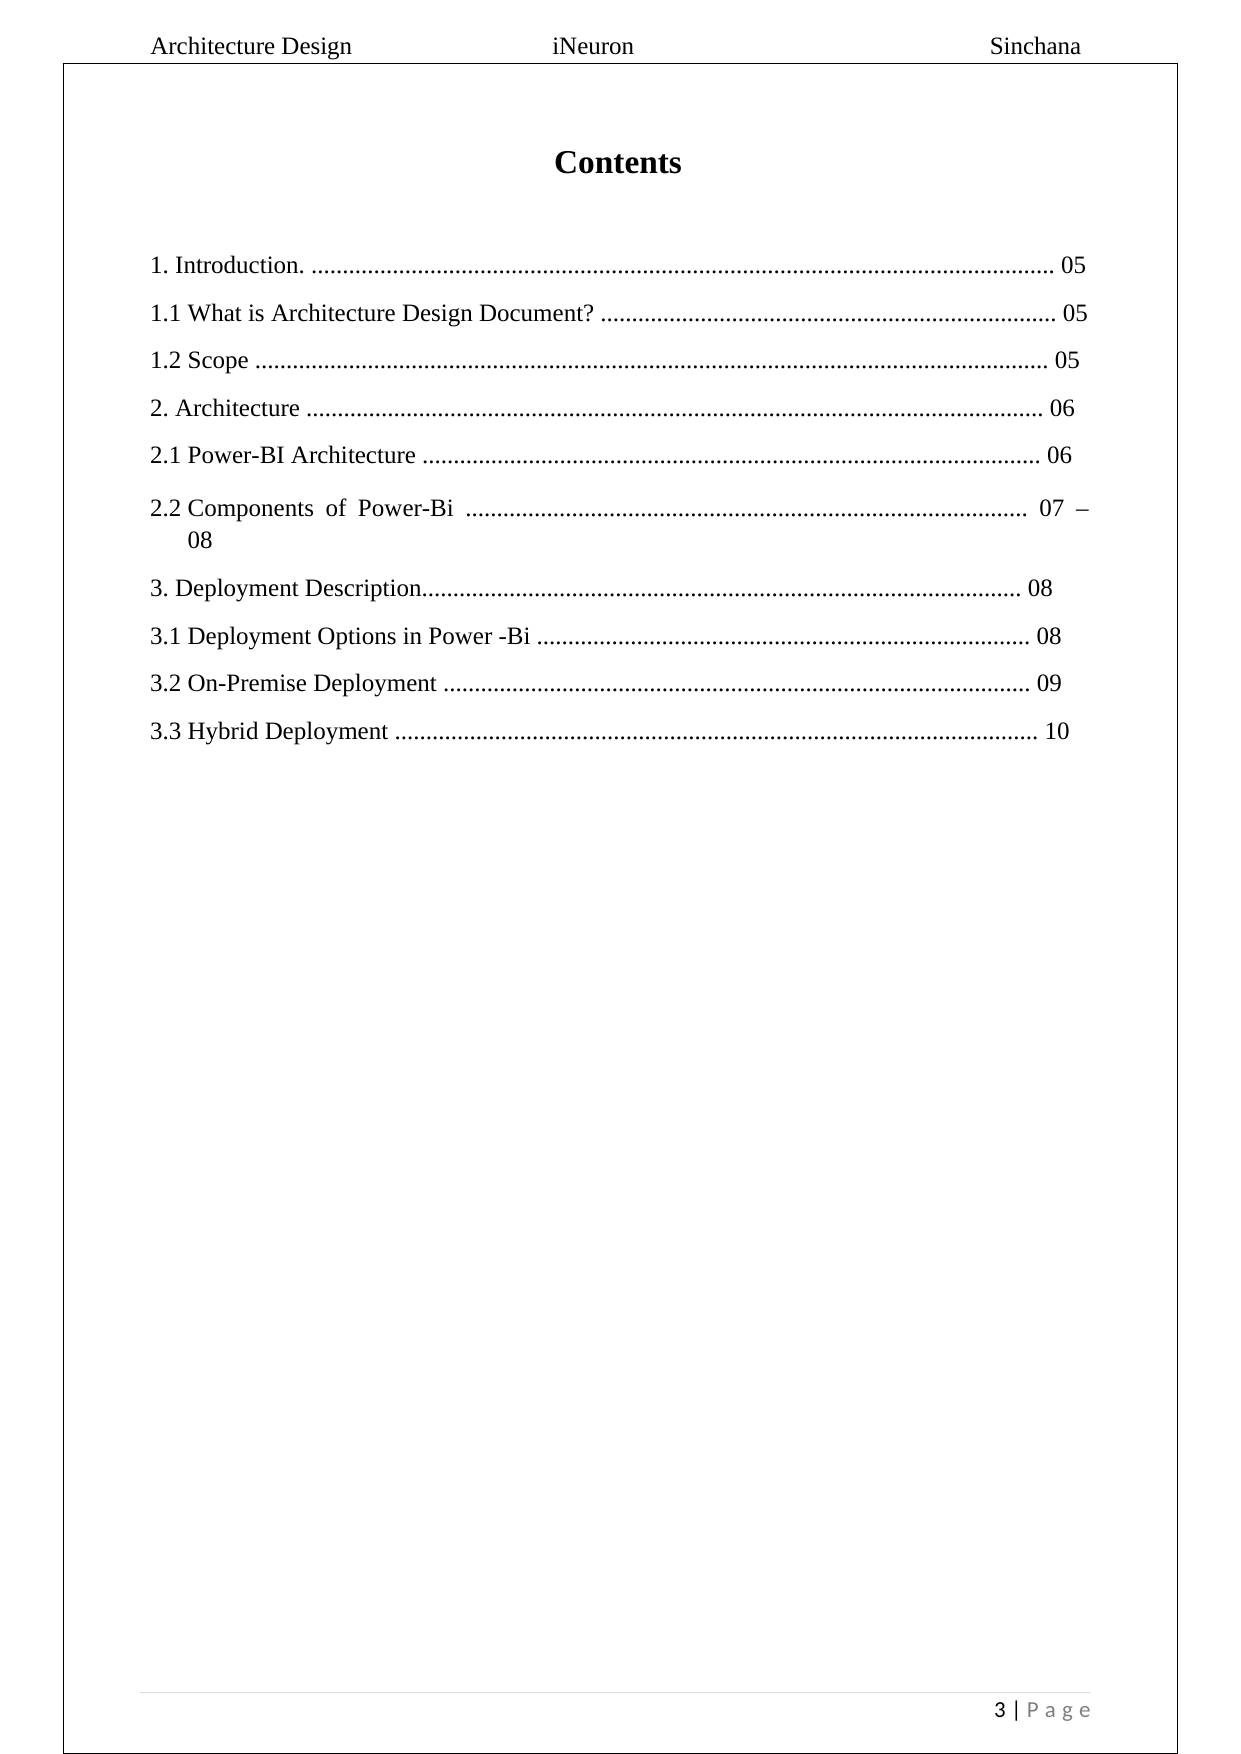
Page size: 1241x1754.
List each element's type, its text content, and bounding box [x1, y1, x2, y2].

list Scope ............................................................................................................................... 05 [150, 345, 1089, 374]
list Introduction. ....................................................................................................................... 05 [150, 250, 1089, 278]
list Deployment Description................................................................................................ 08 [150, 573, 1089, 602]
subtitle Contents [150, 142, 1086, 181]
list What is Architecture Design Document? ......................................................................... 05 [150, 298, 1089, 326]
list On-Premise Deployment .............................................................................................. 09 [150, 668, 1089, 697]
list Power-BI Architecture ................................................................................................... 06 [150, 440, 1089, 469]
list Hybrid Deployment ....................................................................................................... 10 [150, 716, 1089, 745]
list Deployment Options in Power -Bi ............................................................................... 08 [150, 621, 1089, 650]
list Architecture ...................................................................................................................... 06 [150, 393, 1089, 422]
list Components of Power-Bi .......................................................................................... 07 – 08 [150, 493, 1089, 554]
